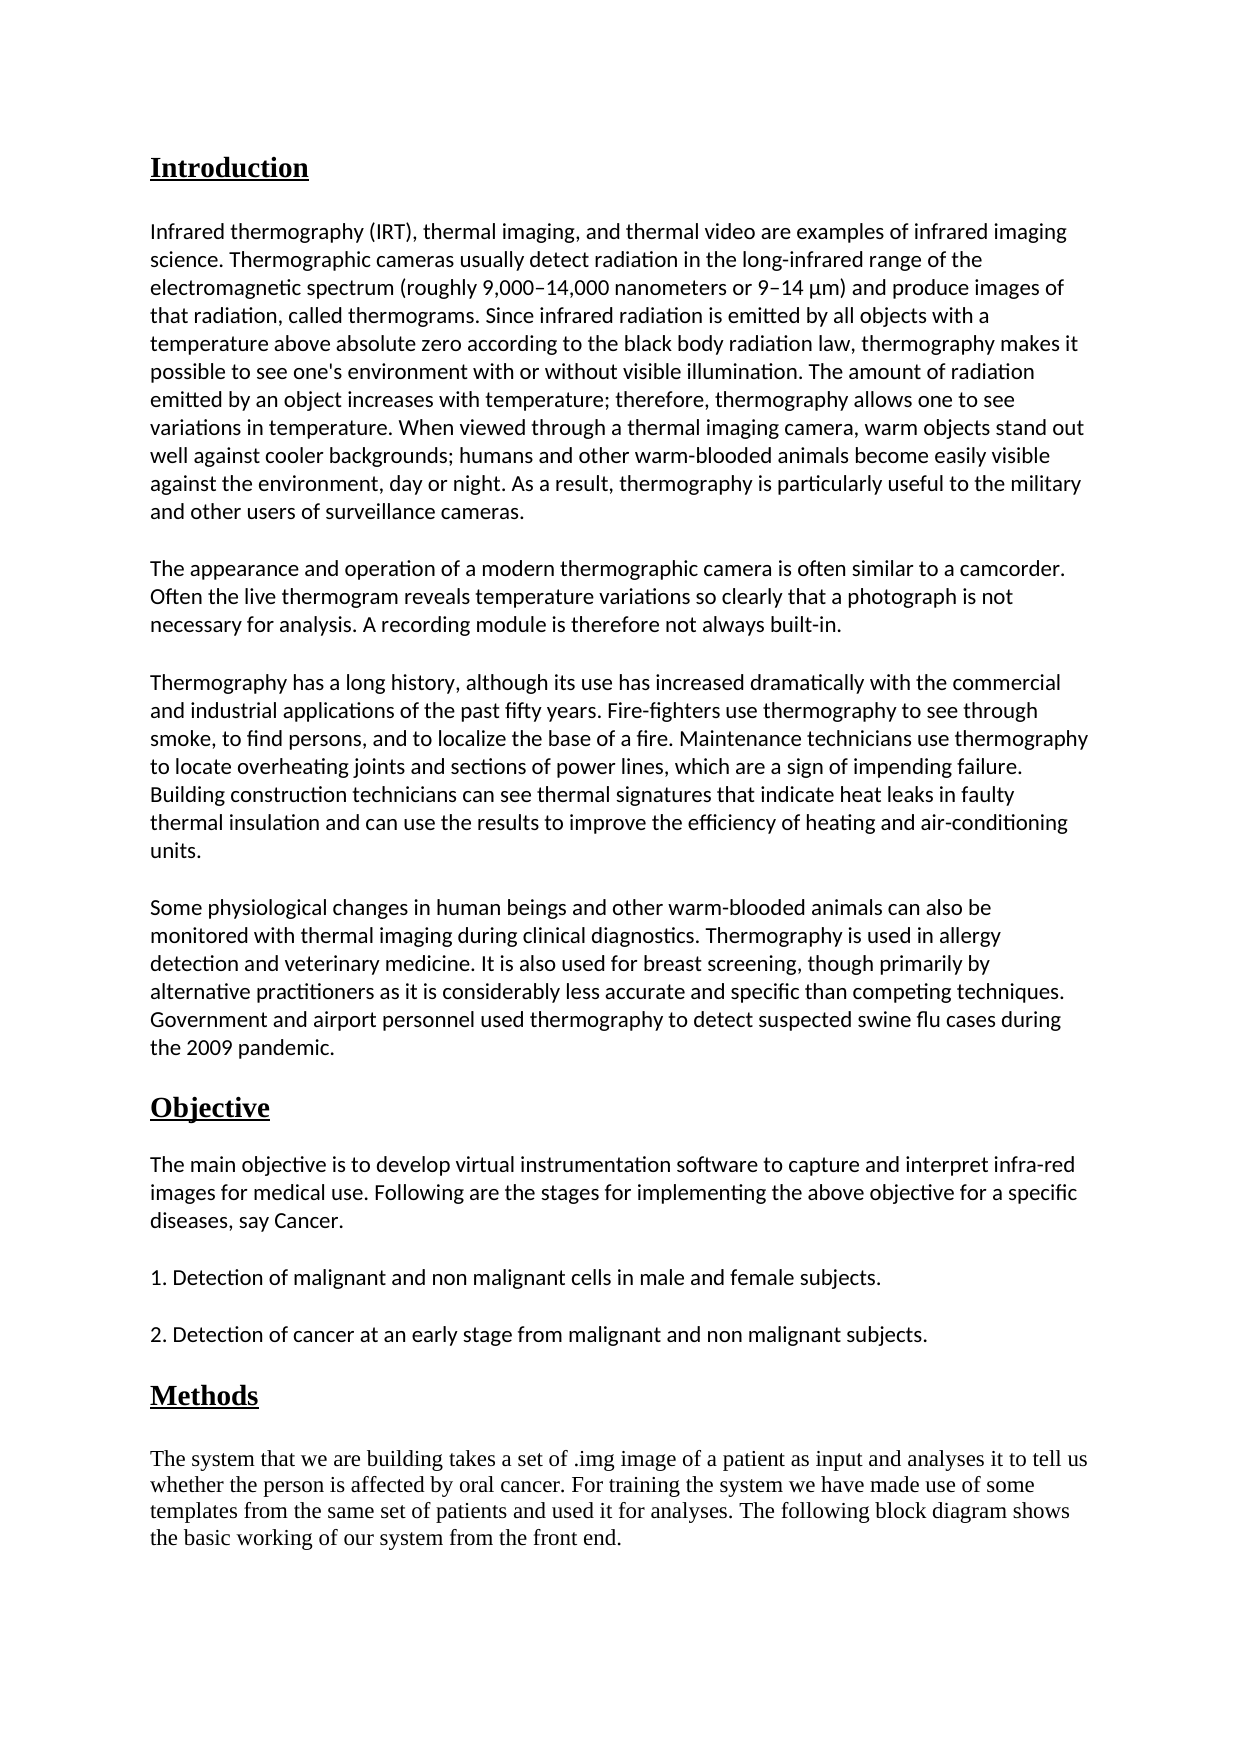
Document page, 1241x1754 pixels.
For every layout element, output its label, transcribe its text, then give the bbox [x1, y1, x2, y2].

text Methods [150, 1378, 1090, 1411]
text Objective [150, 1090, 1090, 1124]
text The system that we are building takes a set of .img image of a patient as input and analyses it to tell us whether the person is affected by oral cancer. For training the system we have made use of some templates from the same set of patients and used it for analyses. The following block diagram shows the basic working of our system from the front end. [150, 1445, 1090, 1550]
text Introduction [150, 150, 1090, 183]
text Thermography has a long history, although its use has increased dramatically with the commercial and industrial applications of the past fifty years. Fire-fighters use thermography to see through smoke, to find persons, and to localize the base of a fire. Maintenance technicians use thermography to locate overheating joints and sections of power lines, which are a sign of impending failure. Building construction technicians can see thermal signatures that indicate heat leaks in faulty thermal insulation and can use the results to improve the efficiency of heating and air-conditioning units. [150, 668, 1090, 864]
text Infrared thermography (IRT), thermal imaging, and thermal video are examples of infrared imaging science. Thermographic cameras usually detect radiation in the long-infrared range of the electromagnetic spectrum (roughly 9,000–14,000 nanometers or 9–14 µm) and produce images of that radiation, called thermograms. Since infrared radiation is emitted by all objects with a temperature above absolute zero according to the black body radiation law, thermography makes it possible to see one's environment with or without visible illumination. The amount of radiation emitted by an object increases with temperature; therefore, thermography allows one to see variations in temperature. When viewed through a thermal imaging camera, warm objects stand out well against cooler backgrounds; humans and other warm-blooded animals become easily visible against the environment, day or night. As a result, thermography is particularly useful to the military and other users of surveillance cameras. [150, 217, 1090, 525]
text Some physiological changes in human beings and other warm-blooded animals can also be monitored with thermal imaging during clinical diagnostics. Thermography is used in allergy detection and veterinary medicine. It is also used for breast screening, though primarily by alternative practitioners as it is considerably less accurate and specific than competing techniques. Government and airport personnel used thermography to detect suspected swine flu cases during the 2009 pandemic. [150, 893, 1090, 1061]
text 1. Detection of malignant and non malignant cells in male and female subjects. [150, 1263, 1090, 1291]
text The main objective is to develop virtual instrumentation software to capture and interpret infra-red images for medical use. Following are the stages for implementing the above objective for a specific diseases, say Cancer. [150, 1150, 1090, 1234]
text The appearance and operation of a modern thermographic camera is often similar to a camcorder. Often the live thermogram reveals temperature variations so clearly that a photograph is not necessary for analysis. A recording module is therefore not always built-in. [150, 554, 1090, 638]
text 2. Detection of cancer at an early stage from malignant and non malignant subjects. [150, 1321, 1090, 1349]
